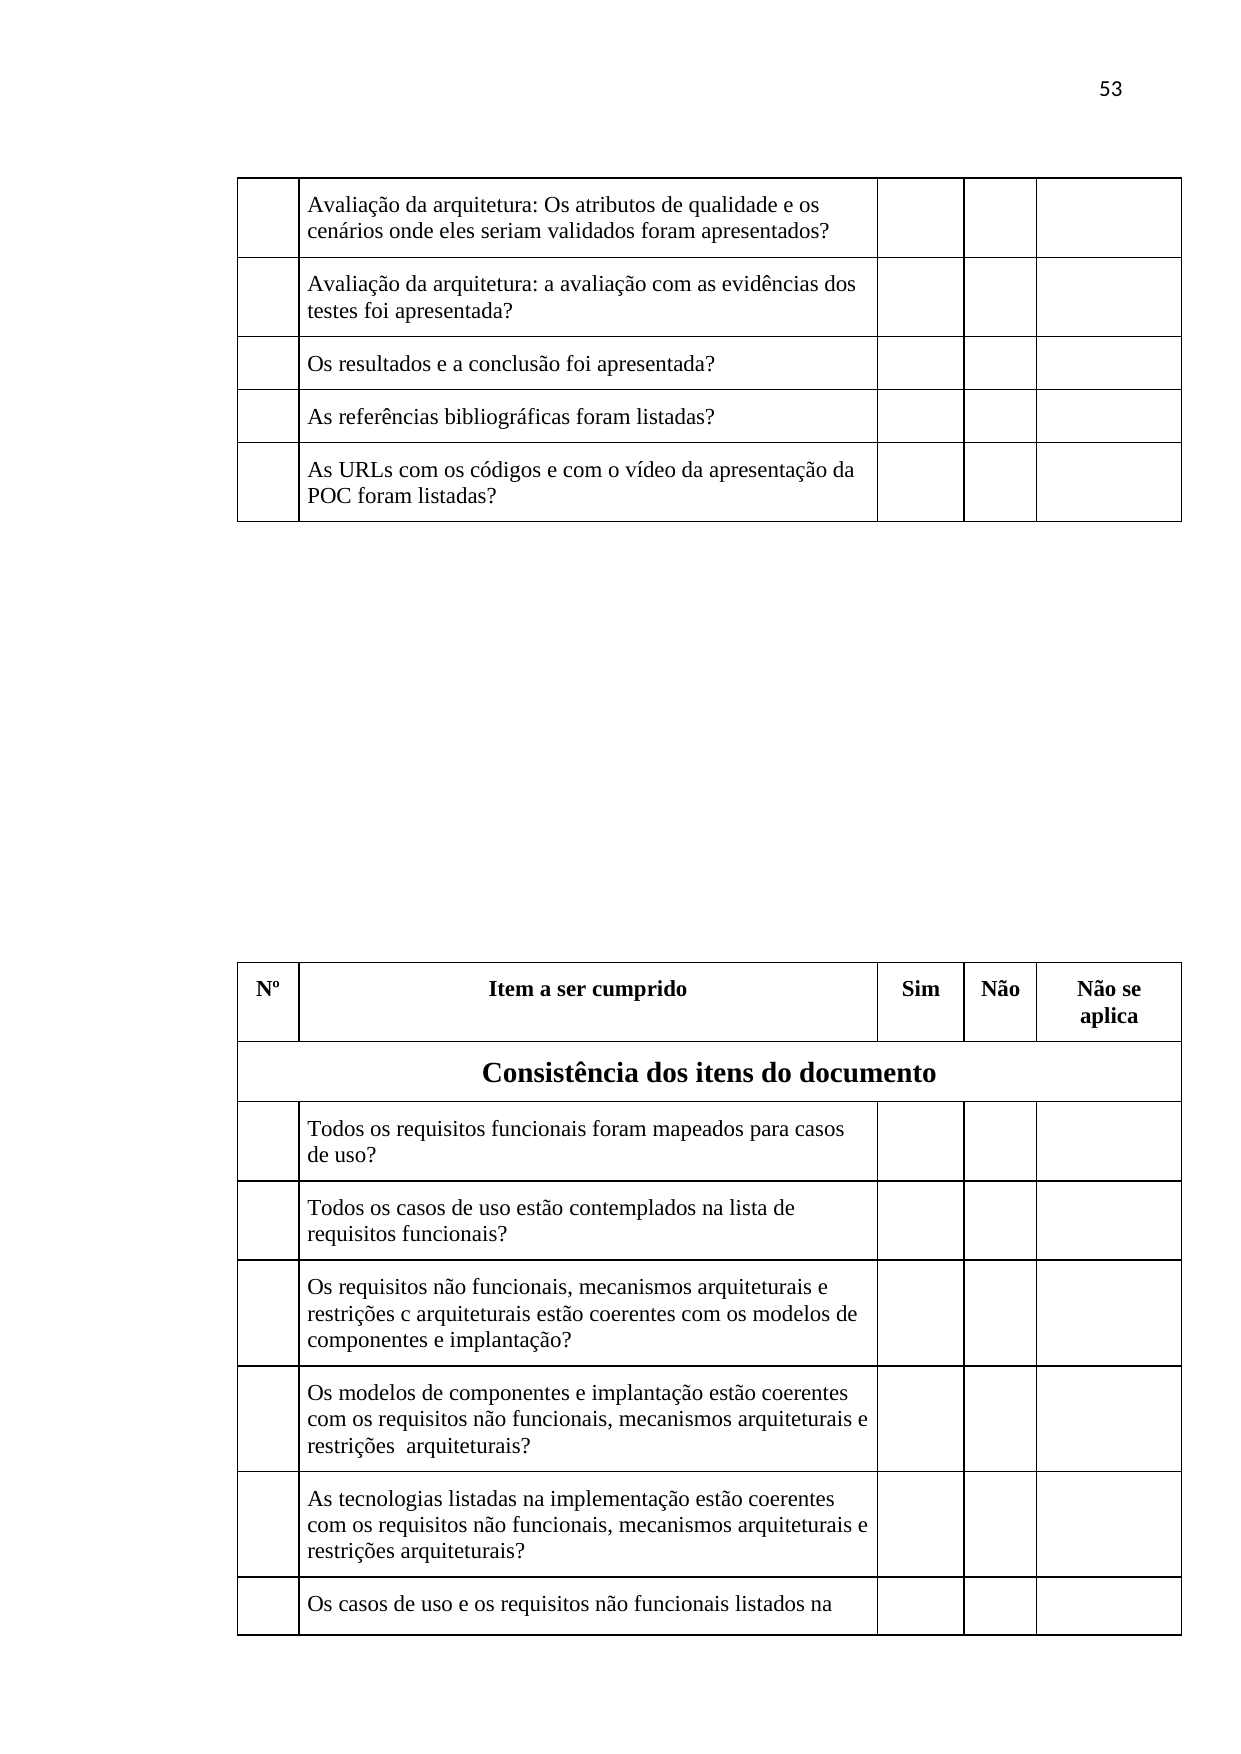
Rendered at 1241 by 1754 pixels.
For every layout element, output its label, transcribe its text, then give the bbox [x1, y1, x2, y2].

table_cell As referências bibliográficas foram listadas? [300, 390, 877, 442]
table_cell [238, 1182, 298, 1259]
table_cell [965, 1578, 1036, 1634]
table_cell [965, 337, 1036, 389]
table_header Sim [878, 963, 963, 1041]
table_cell [1037, 179, 1181, 256]
table_cell [965, 1261, 1036, 1365]
table_cell Os resultados e a conclusão foi apresentada? [300, 337, 877, 389]
table_cell [878, 1261, 963, 1365]
table_cell [1037, 1182, 1181, 1259]
table_cell [965, 1367, 1036, 1471]
table_cell Consistência dos itens do documento [238, 1042, 1181, 1101]
table_cell [1037, 258, 1181, 336]
table_cell [238, 1367, 298, 1471]
table_cell [878, 258, 963, 336]
table_cell [878, 1578, 963, 1634]
table_cell [238, 179, 298, 256]
table_cell [965, 1182, 1036, 1259]
table_cell [878, 179, 963, 256]
table_cell [878, 1472, 963, 1576]
table_cell [1037, 1261, 1181, 1365]
table_cell [238, 390, 298, 442]
table_cell [965, 1472, 1036, 1576]
table_cell [878, 443, 963, 521]
table_cell [1037, 390, 1181, 442]
table_cell [238, 1261, 298, 1365]
table_cell As URLs com os códigos e com o vídeo da apresentação da POC foram listadas? [300, 443, 877, 521]
table_cell [238, 258, 298, 336]
table_cell [238, 1578, 298, 1634]
table_cell [965, 258, 1036, 336]
table_header Item a ser cumprido [300, 963, 877, 1041]
table_cell [965, 390, 1036, 442]
table_cell Todos os casos de uso estão contemplados na lista de requisitos funcionais? [300, 1182, 877, 1259]
table_cell [1037, 1367, 1181, 1471]
table_cell Avaliação da arquitetura: Os atributos de qualidade e os cenários onde eles seriam validados foram apresentados? [300, 179, 877, 256]
table_cell [965, 179, 1036, 256]
table_cell [965, 443, 1036, 521]
table_cell Todos os requisitos funcionais foram mapeados para casos de uso? [300, 1102, 877, 1180]
table_cell [878, 390, 963, 442]
table_cell [238, 337, 298, 389]
table_header Não [965, 963, 1036, 1041]
table_cell [1037, 443, 1181, 521]
table_cell [238, 1472, 298, 1576]
table_cell [1037, 1472, 1181, 1576]
table_cell [878, 1102, 963, 1180]
table_cell [1037, 337, 1181, 389]
table_cell [1037, 1102, 1181, 1180]
table_cell [878, 1182, 963, 1259]
table_cell Os casos de uso e os requisitos não funcionais listados na implementação estão coerentes com o que foi listado nas seções anteriores? [300, 1578, 877, 1634]
table_cell As tecnologias listadas na implementação estão coerentes com os requisitos não funcionais, mecanismos arquiteturais e restrições arquiteturais? [300, 1472, 877, 1576]
table_cell [238, 443, 298, 521]
table_cell Os modelos de componentes e implantação estão coerentes com os requisitos não funcionais, mecanismos arquiteturais e restrições arquiteturais? [300, 1367, 877, 1471]
table_cell Avaliação da arquitetura: a avaliação com as evidências dos testes foi apresentada? [300, 258, 877, 336]
table_cell [878, 1367, 963, 1471]
table_cell [1037, 1578, 1181, 1634]
table_cell [238, 1102, 298, 1180]
table_header Não se aplica [1037, 963, 1181, 1041]
table_header Nº [238, 963, 298, 1041]
table_cell [878, 337, 963, 389]
table_cell [965, 1102, 1036, 1180]
table_cell Os requisitos não funcionais, mecanismos arquiteturais e restrições c arquiteturais estão coerentes com os modelos de componentes e implantação? [300, 1261, 877, 1365]
